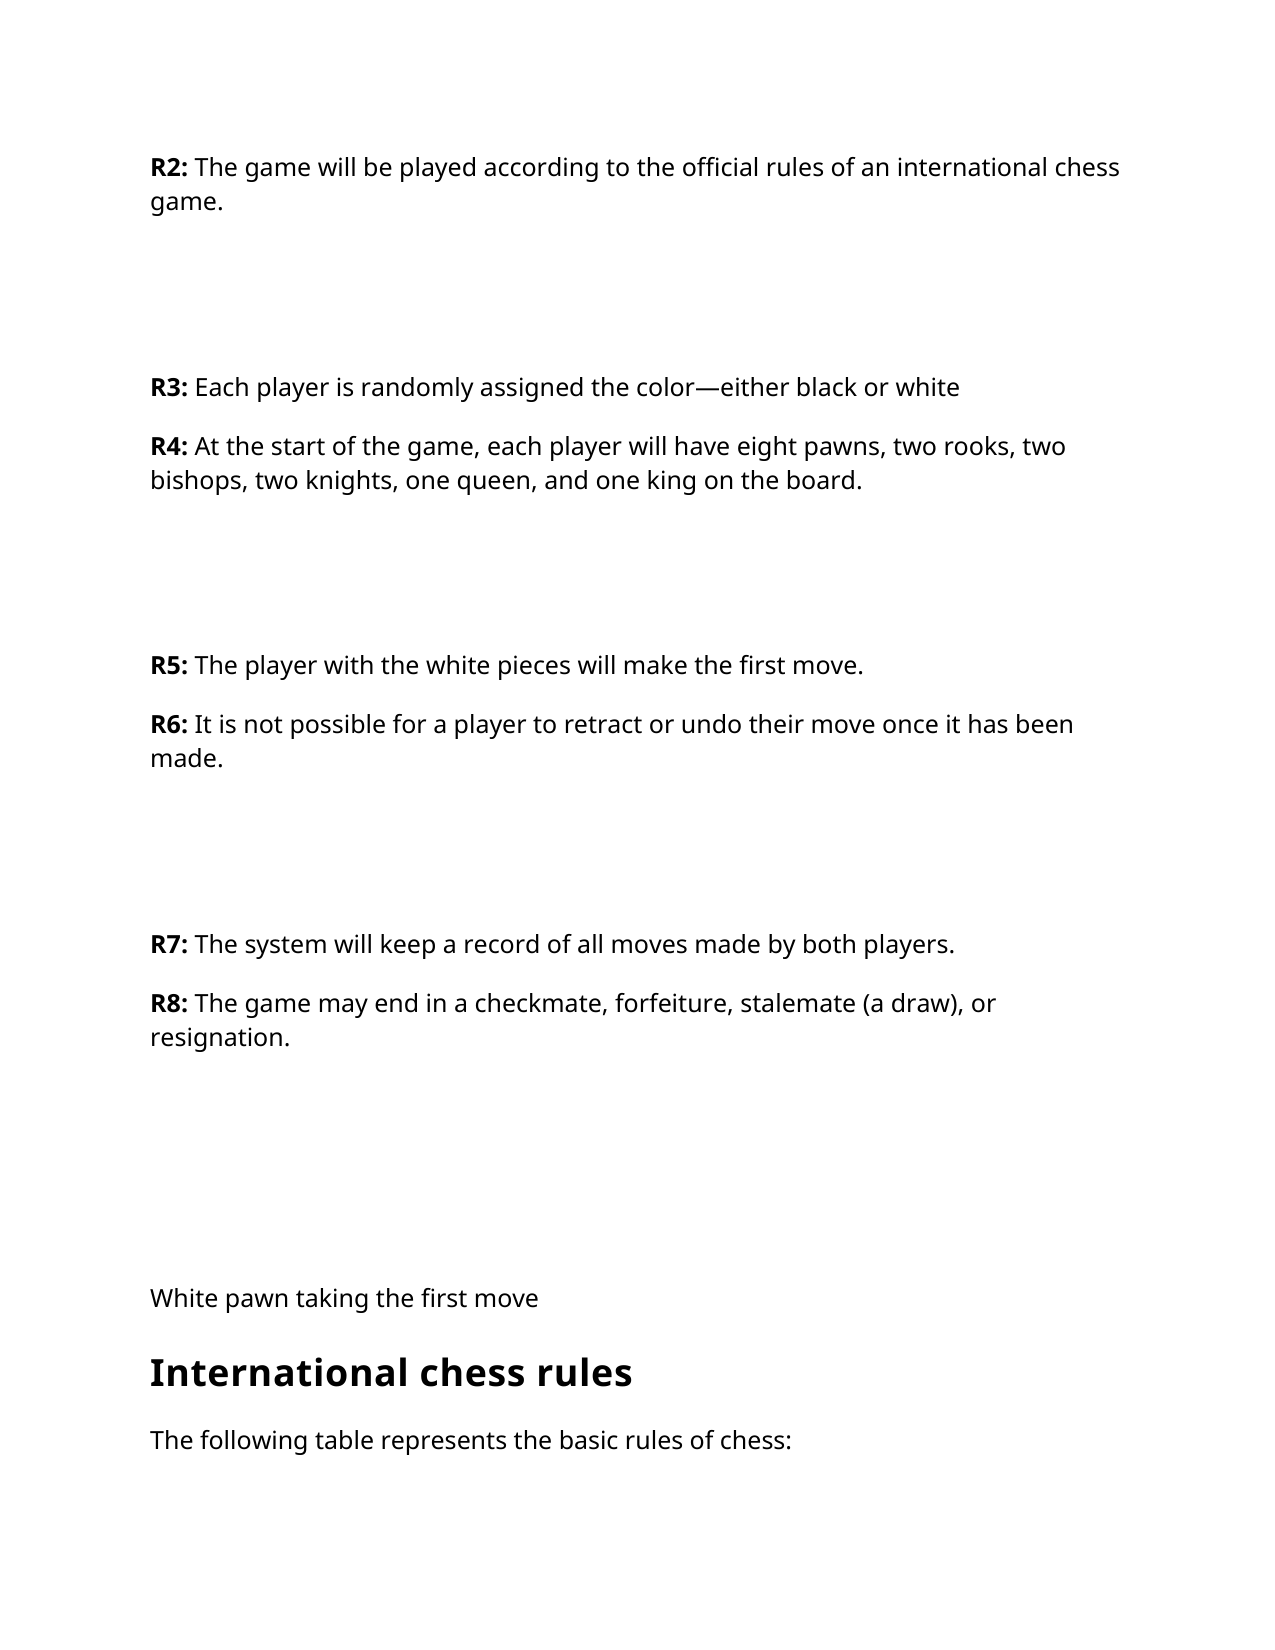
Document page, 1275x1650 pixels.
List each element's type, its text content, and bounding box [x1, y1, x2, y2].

text R5: The player with the white pieces will make the first move. [150, 648, 1125, 682]
text R7: The system will keep a record of all moves made by both players. [150, 926, 1125, 960]
text White pawn taking the first move [150, 1281, 1125, 1315]
text R2: The game will be played according to the official rules of an international chess game. [150, 150, 1125, 218]
text International chess rules [150, 1346, 1125, 1397]
text R6: It is not possible for a player to retract or undo their move once it has been made. [150, 707, 1125, 775]
text R3: Each player is randomly assigned the color—either black or white [150, 369, 1125, 403]
text R8: The game may end in a checkmate, forfeiture, stalemate (a draw), or resignation. [150, 985, 1125, 1053]
text The following table represents the basic rules of chess: [150, 1422, 1125, 1456]
text R4: At the start of the game, each player will have eight pawns, two rooks, two bishops, two knights, one queen, and one king on the board. [150, 428, 1125, 497]
